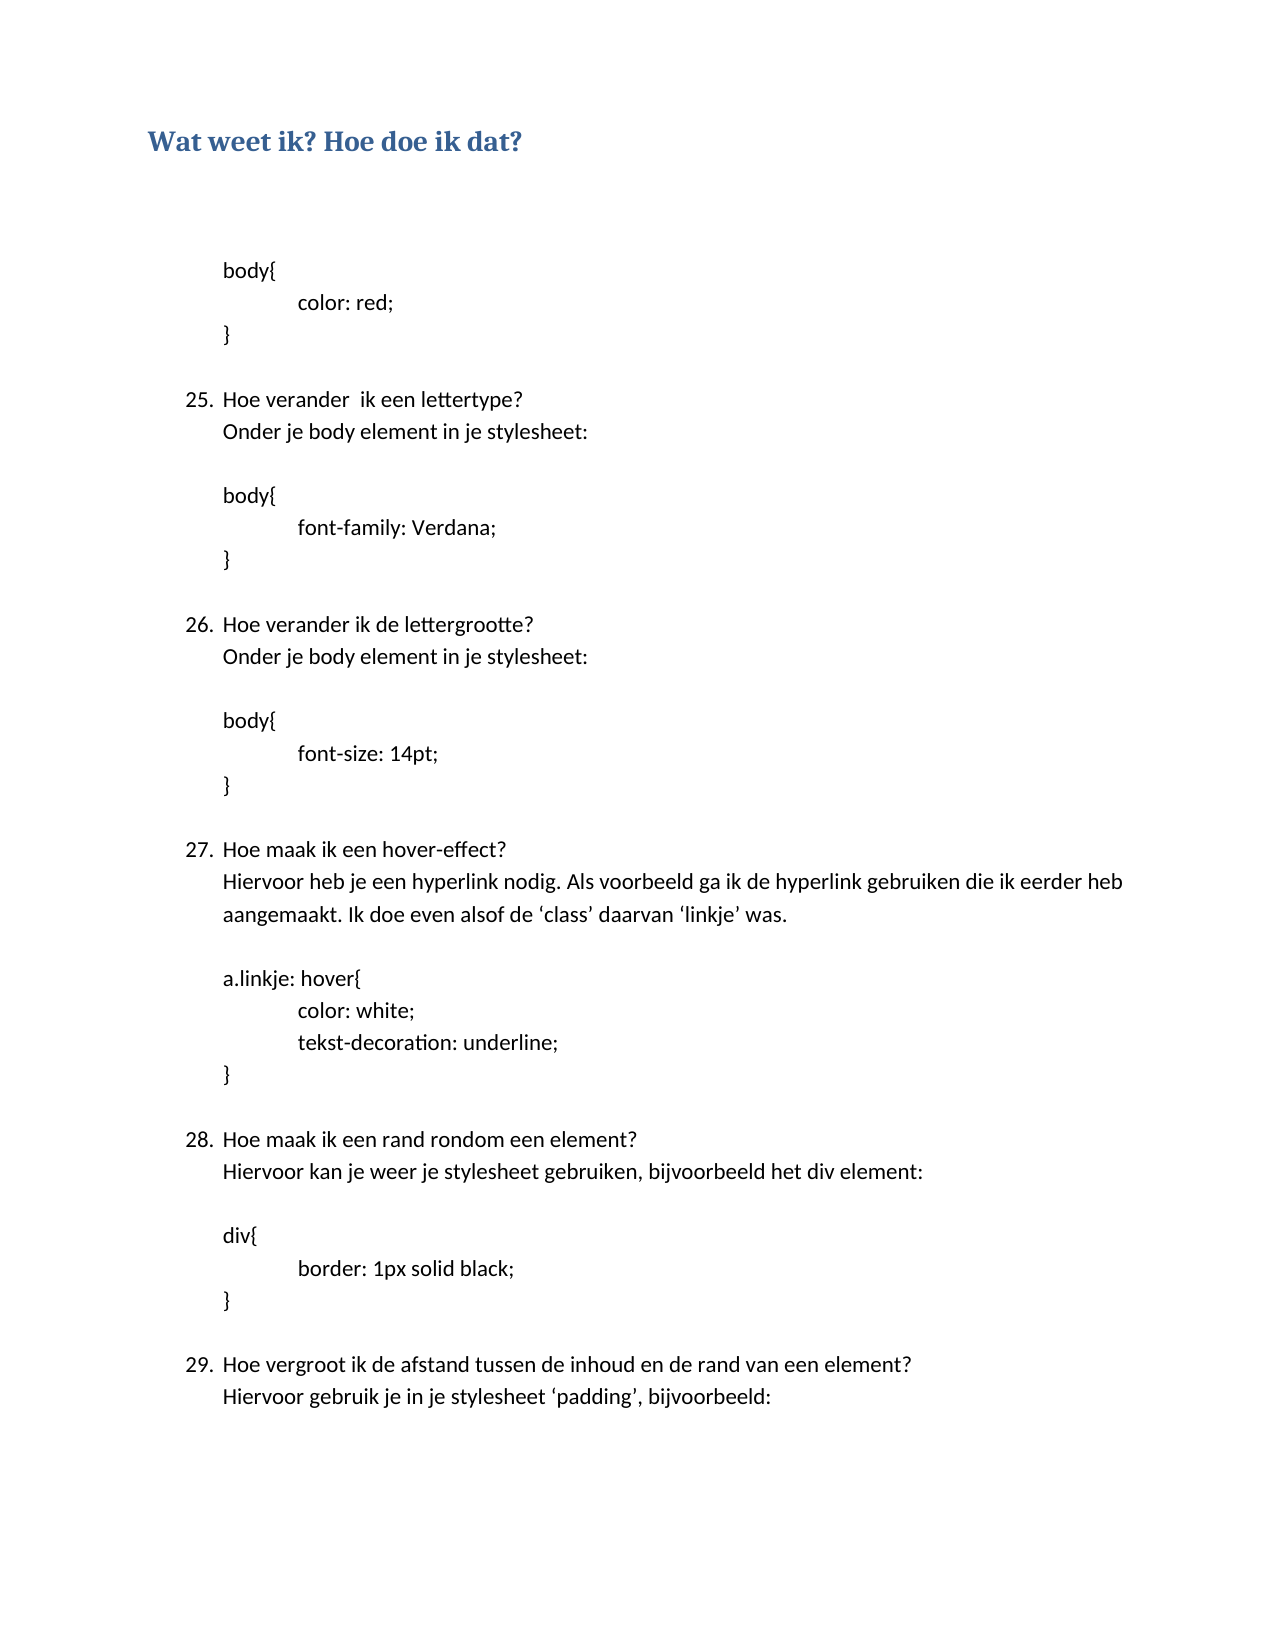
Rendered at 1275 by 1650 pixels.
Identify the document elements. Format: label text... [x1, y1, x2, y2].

list Hoe vergroot ik de afstand tussen de inhoud en de rand van een element? [185, 1350, 1127, 1378]
list } [223, 1286, 1127, 1314]
list color: red; [223, 288, 1127, 316]
list Hiervoor kan je weer je stylesheet gebruiken, bijvoorbeeld het div element: [223, 1157, 1127, 1185]
list body{ [223, 707, 1127, 734]
list Onder je body element in je stylesheet: [223, 642, 1127, 670]
list body{ [223, 256, 1127, 284]
list border: 1px solid black; [223, 1254, 1127, 1282]
list Hoe verander ik de lettergrootte? [185, 610, 1127, 638]
list Hoe maak ik een rand rondom een element? [185, 1125, 1127, 1153]
list Hoe verander ik een lettertype? [185, 385, 1127, 413]
list } [223, 1061, 1127, 1089]
list Hiervoor heb je een hyperlink nodig. Als voorbeeld ga ik de hyperlink gebruiken die ik eerder heb aangemaakt. Ik doe even alsof de ‘class’ daarvan ‘linkje’ was. [223, 867, 1127, 928]
list Hiervoor gebruik je in je stylesheet ‘padding’, bijvoorbeeld: [223, 1382, 1127, 1411]
list font-size: 14pt; [223, 739, 1127, 767]
list } [223, 771, 1127, 799]
list tekst-decoration: underline; [223, 1028, 1127, 1056]
list Onder je body element in je stylesheet: [223, 417, 1127, 445]
list } [223, 320, 1127, 348]
list } [223, 546, 1127, 574]
list color: white; [223, 996, 1127, 1024]
list Hoe maak ik een hover-effect? [185, 835, 1127, 863]
list div{ [223, 1222, 1127, 1249]
list font-family: Verdana; [223, 513, 1127, 541]
list a.linkje: hover{ [223, 964, 1127, 992]
list body{ [223, 481, 1127, 509]
